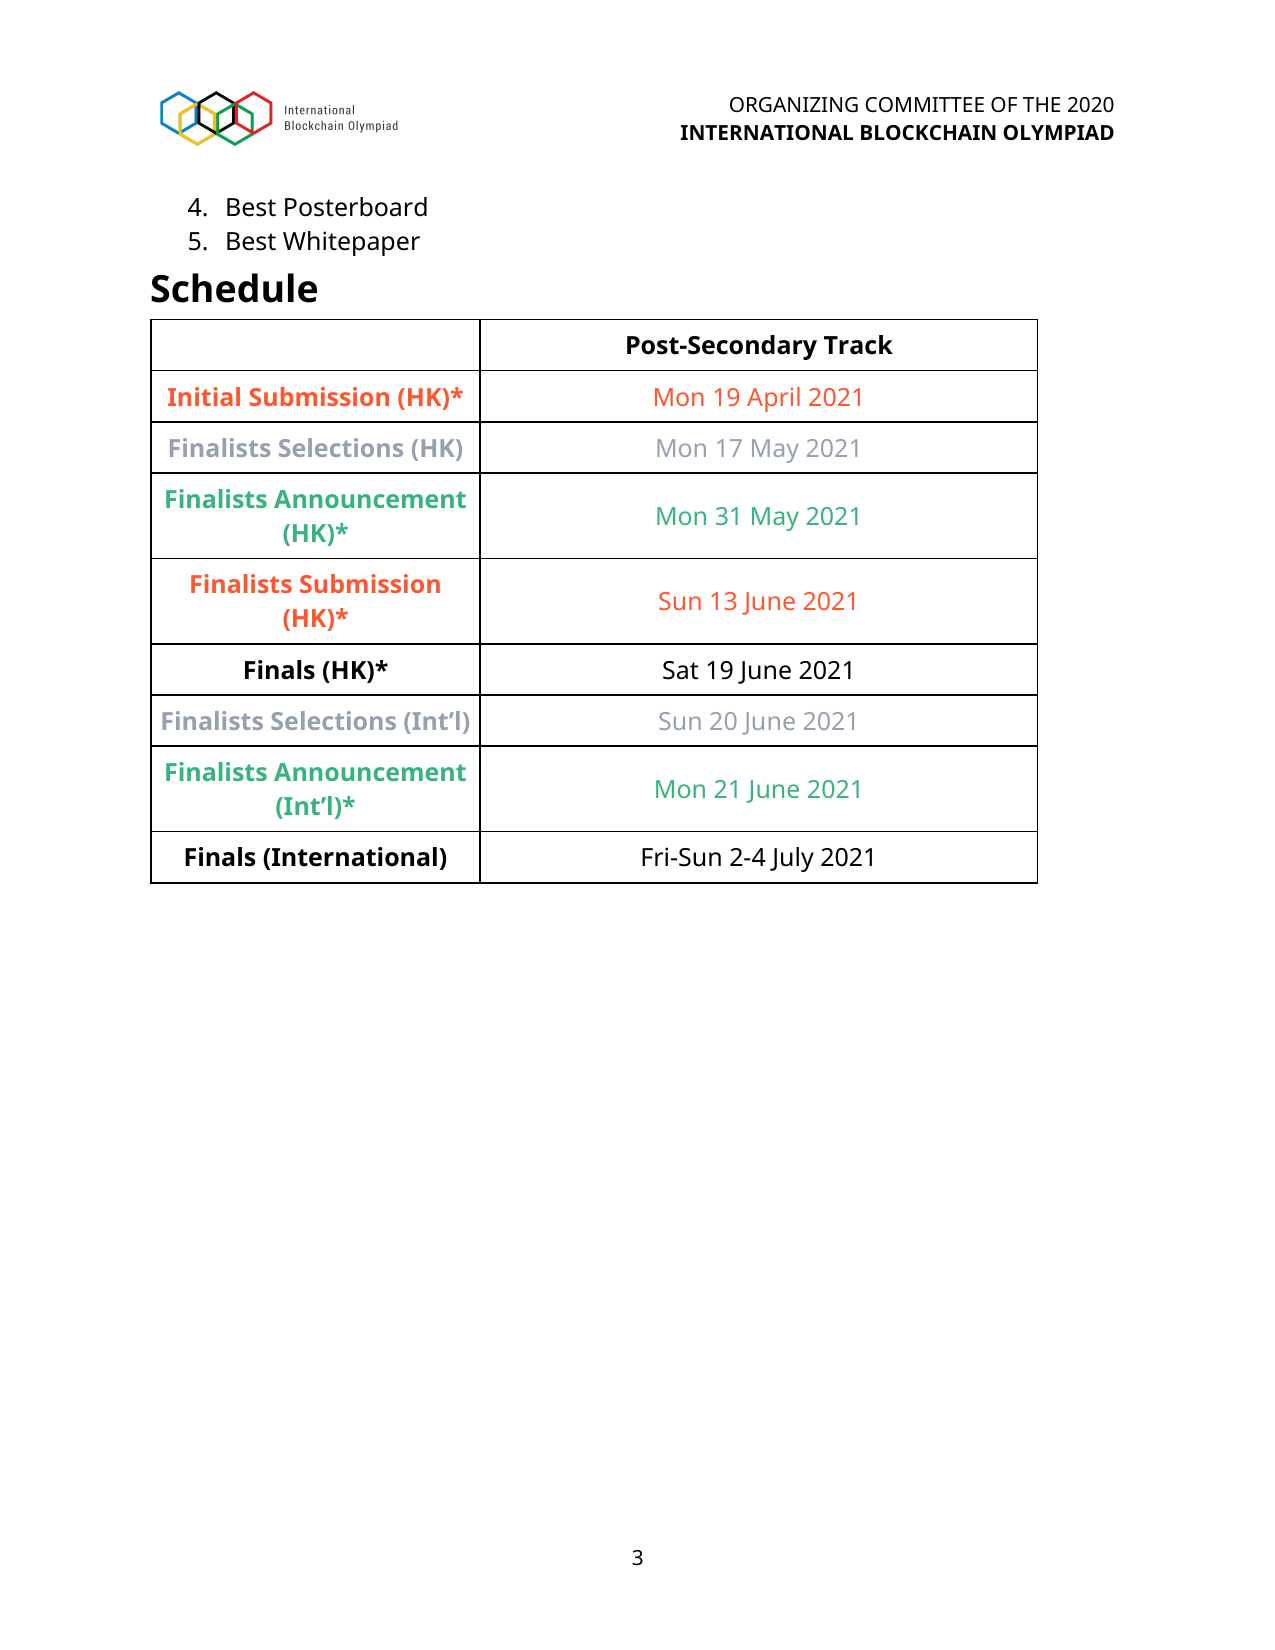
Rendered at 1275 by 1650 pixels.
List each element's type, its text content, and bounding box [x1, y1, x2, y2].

table_cell Finalists Selections (HK) [152, 423, 479, 472]
picture [160, 91, 399, 146]
table_cell Mon 31 May 2021 [481, 474, 1037, 558]
table_cell Mon 19 April 2021 [481, 371, 1037, 421]
table_cell Finalists Selections (Int’l) [152, 696, 479, 745]
table_cell Mon 17 May 2021 [481, 423, 1037, 472]
list Best Whitepaper [187, 223, 1125, 257]
table_cell Finals (HK)* [152, 645, 479, 694]
table_header [152, 320, 479, 370]
table_cell Mon 21 June 2021 [481, 747, 1037, 831]
table_cell Sun 13 June 2021 [481, 559, 1037, 643]
table_cell Finalists Announcement (Int’l)* [152, 747, 479, 831]
table_cell Sat 19 June 2021 [481, 645, 1037, 694]
table_header Post-Secondary Track [481, 320, 1037, 370]
table_cell Finalists Announcement (HK)* [152, 474, 479, 558]
text Schedule [150, 262, 1125, 313]
picture [160, 91, 176, 101]
table_cell Initial Submission (HK)* [152, 371, 479, 421]
list Best Posterboard [187, 189, 1125, 223]
table_cell Finals (International) [152, 832, 479, 882]
table_cell Fri-Sun 2-4 July 2021 [481, 832, 1037, 882]
table_cell Sun 20 June 2021 [481, 696, 1037, 745]
table_cell Finalists Submission (HK)* [152, 559, 479, 643]
